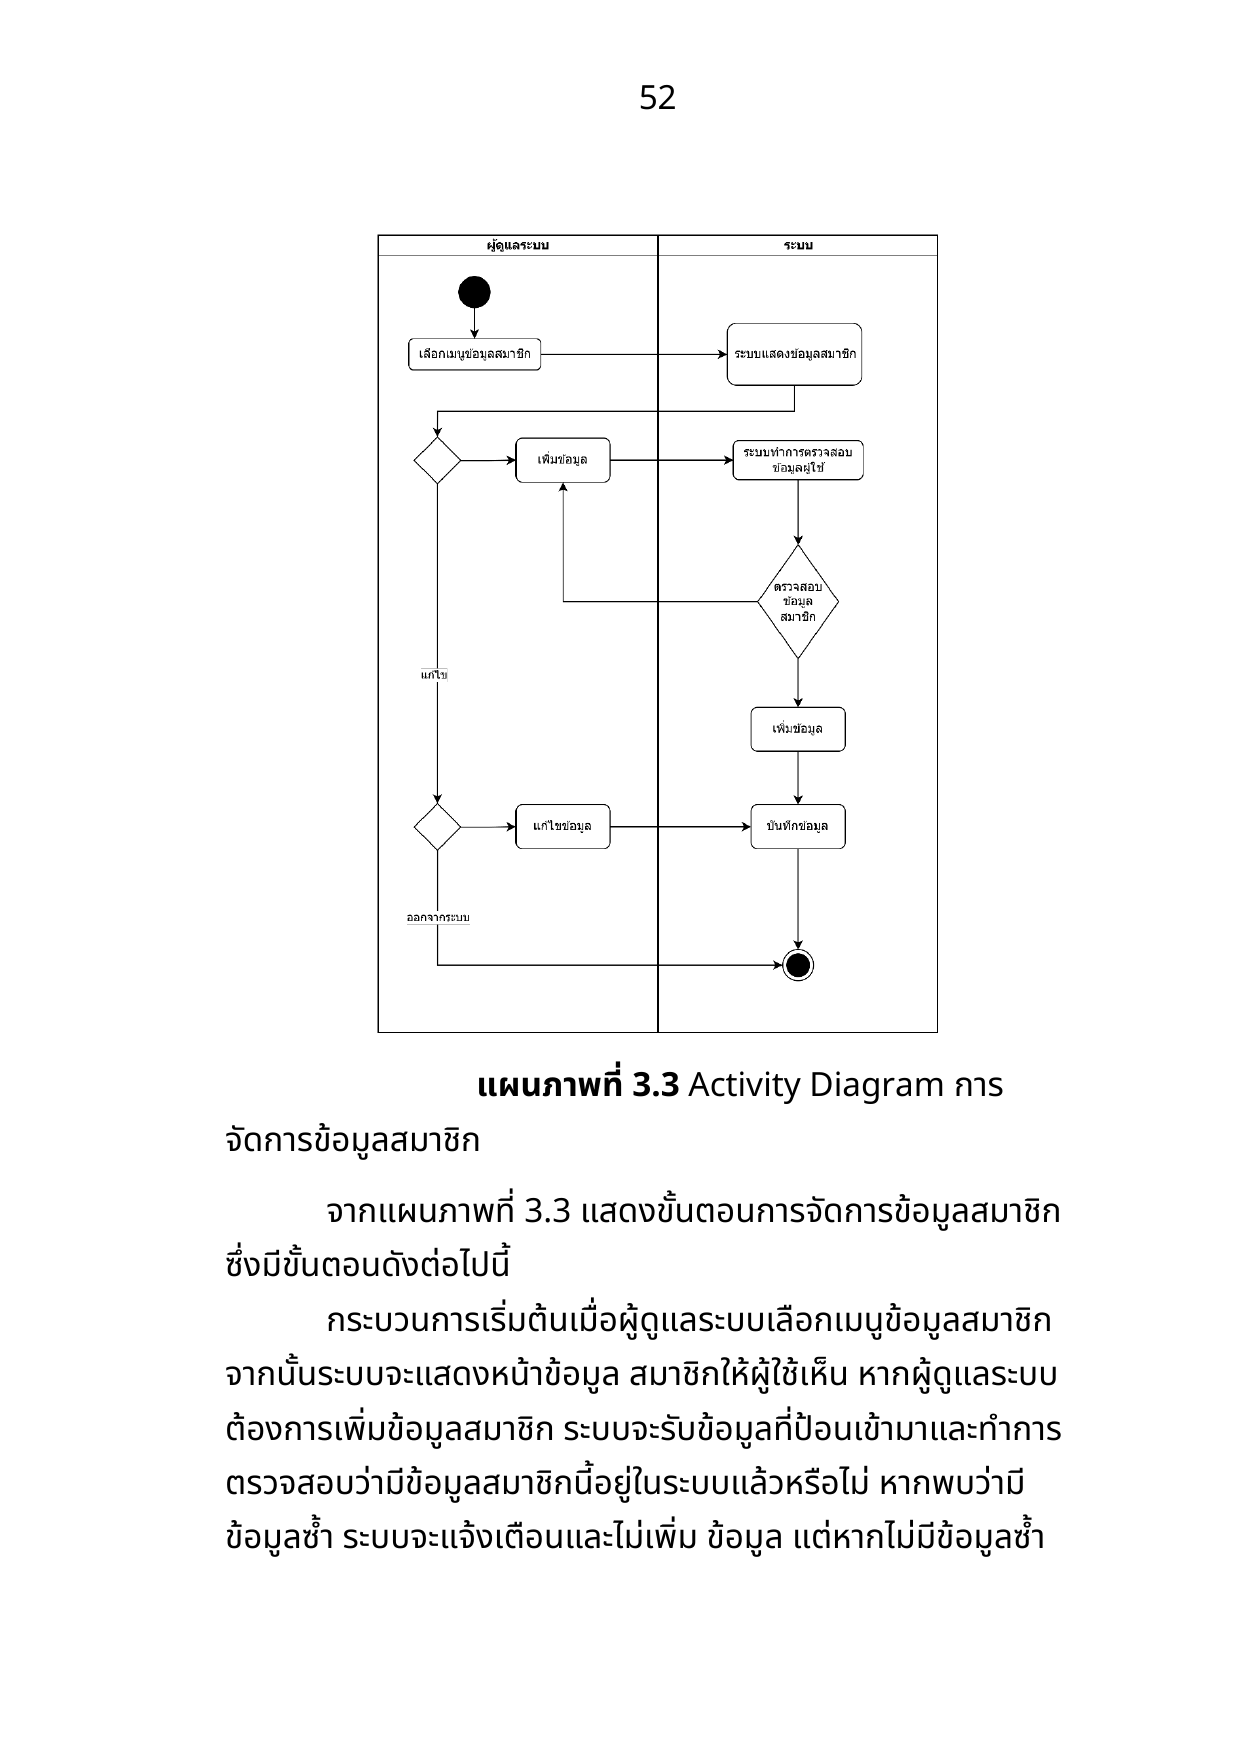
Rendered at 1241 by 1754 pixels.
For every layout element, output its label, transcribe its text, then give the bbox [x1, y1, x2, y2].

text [225, 1296, 1090, 1564]
picture [367, 225, 948, 1043]
text แผนภาพที่ 3.3 Activity Diagram การจัดการข้อมูลสมาชิก [225, 1061, 1090, 1166]
text จากแผนภาพที่ 3.3 แสดงขั้นตอนการจัดการข้อมูลสมาชิกซึ่งมีขั้นตอนดังต่อไปนี้ [225, 1187, 1090, 1292]
